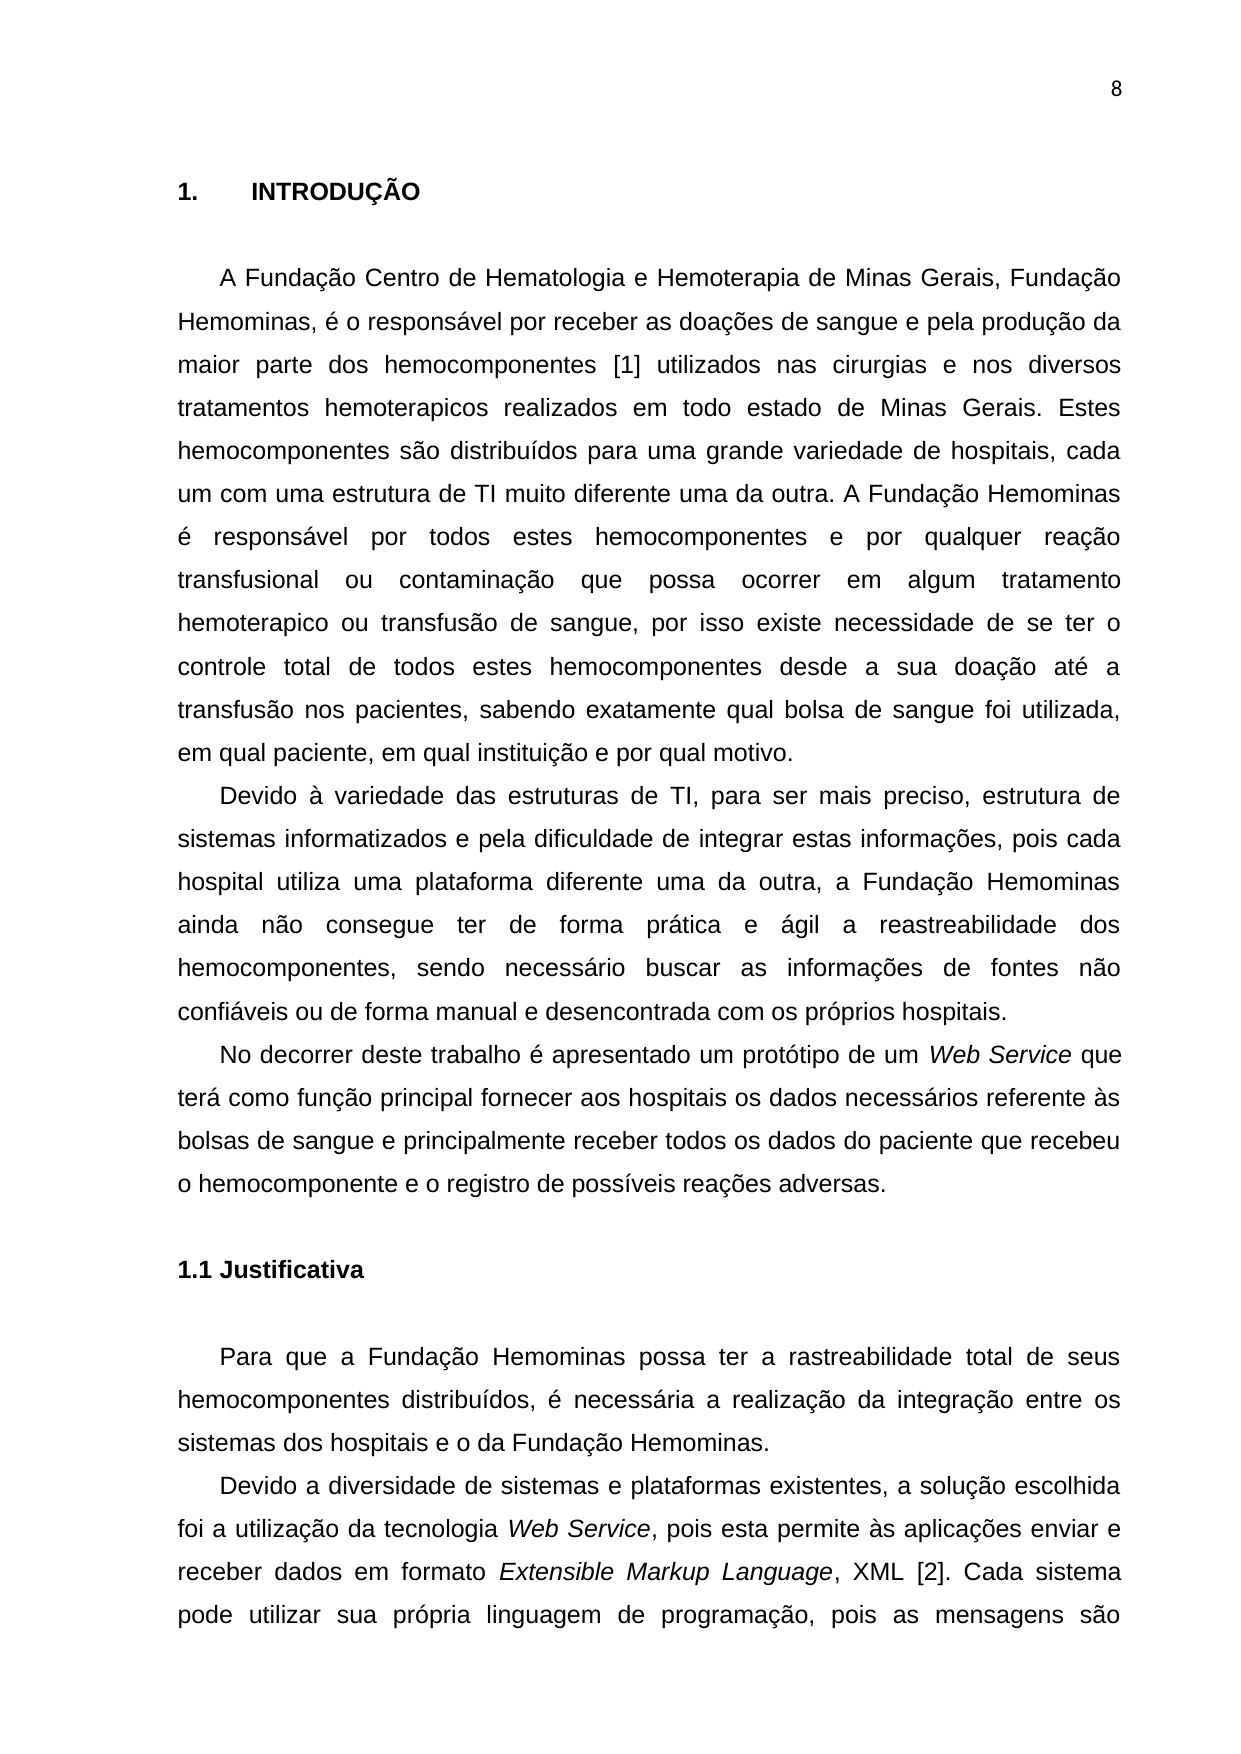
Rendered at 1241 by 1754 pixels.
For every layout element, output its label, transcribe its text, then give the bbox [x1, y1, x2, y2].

text Devido à variedade das estruturas de TI, para ser mais preciso, estrutura de sistemas informatizados e pela dificuldade de integrar estas informações, pois cada hospital utiliza uma plataforma diferente uma da outra, a Fundação Hemominas ainda não consegue ter de forma prática e ágil a reastreabilidade dos hemocomponentes, sendo necessário buscar as informações de fontes não confiáveis ou de forma manual e desencontrada com os próprios hospitais. [177, 781, 1122, 1025]
text A Fundação Centro de Hematologia e Hemoterapia de Minas Gerais, Fundação Hemominas, é o responsável por receber as doações de sangue e pela produção da maior parte dos hemocomponentes [1] utilizados nas cirurgias e nos diversos tratamentos hemoterapicos realizados em todo estado de Minas Gerais. Estes hemocomponentes são distribuídos para uma grande variedade de hospitais, cada um com uma estrutura de TI muito diferente uma da outra. A Fundação Hemominas é responsável por todos estes hemocomponentes e por qualquer reação transfusional ou contaminação que possa ocorrer em algum tratamento hemoterapico ou transfusão de sangue, por isso existe necessidade de se ter o controle total de todos estes hemocomponentes desde a sua doação até a transfusão nos pacientes, sabendo exatamente qual bolsa de sangue foi utilizada, em qual paciente, em qual instituição e por qual motivo. [177, 263, 1122, 767]
text Para que a Fundação Hemominas possa ter a rastreabilidade total de seus hemocomponentes distribuídos, é necessária a realização da integração entre os sistemas dos hospitais e o da Fundação Hemominas. [177, 1342, 1122, 1457]
text No decorrer deste trabalho é apresentado um protótipo de um Web Service que terá como função principal fornecer aos hospitais os dados necessários referente às bolsas de sangue e principalmente receber todos os dados do paciente que recebeu o hemocomponente e o registro de possíveis reações adversas. [177, 1040, 1122, 1198]
list INTRODUÇÃO [177, 177, 1122, 206]
list Justificativa [177, 1255, 1122, 1284]
